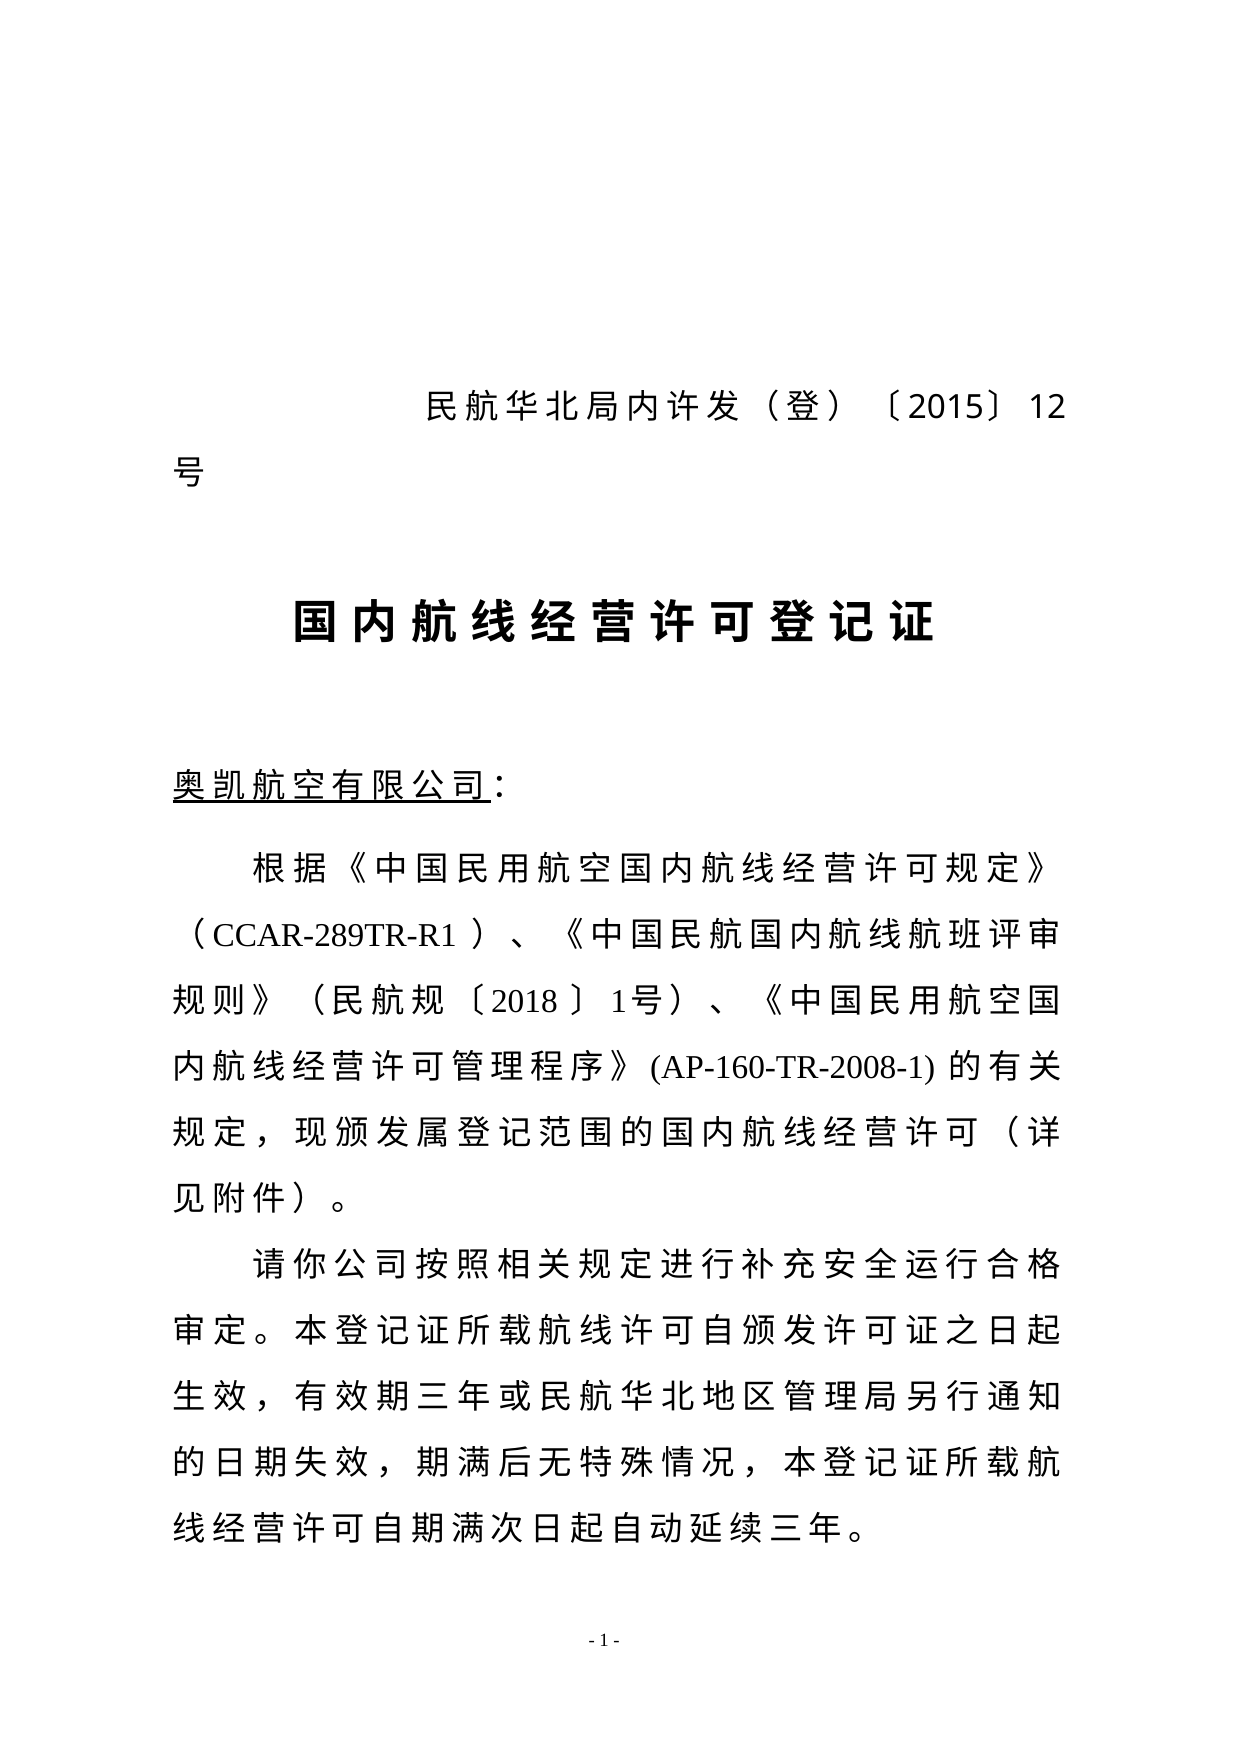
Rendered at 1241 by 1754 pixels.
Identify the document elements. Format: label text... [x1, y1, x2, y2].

text 根据《中国民用航空国内航线经营许可规定》（CCAR-289TR-R1）、《中国民航国内航线航班评审规则》（民航规〔2018〕1号）、《中国民用航空国内航线经营许可管理程序》(AP-160-TR-2008-1)的有关规定，现颁发属登记范围的国内航线经营许可（详见附件）。 [172, 833, 1068, 1229]
text 民航华北局内许发（登）〔2015〕12号 [172, 371, 1068, 503]
text 国内航线经营许可登记证 [172, 569, 1068, 668]
text 请你公司按照相关规定进行补充安全运行合格审定。本登记证所载航线许可自颁发许可证之日起生效，有效期三年或民航华北地区管理局另行通知的日期失效，期满后无特殊情况，本登记证所载航线经营许可自期满次日起自动延续三年。 [172, 1229, 1068, 1559]
text 奥凯航空有限公司： [172, 750, 1068, 816]
